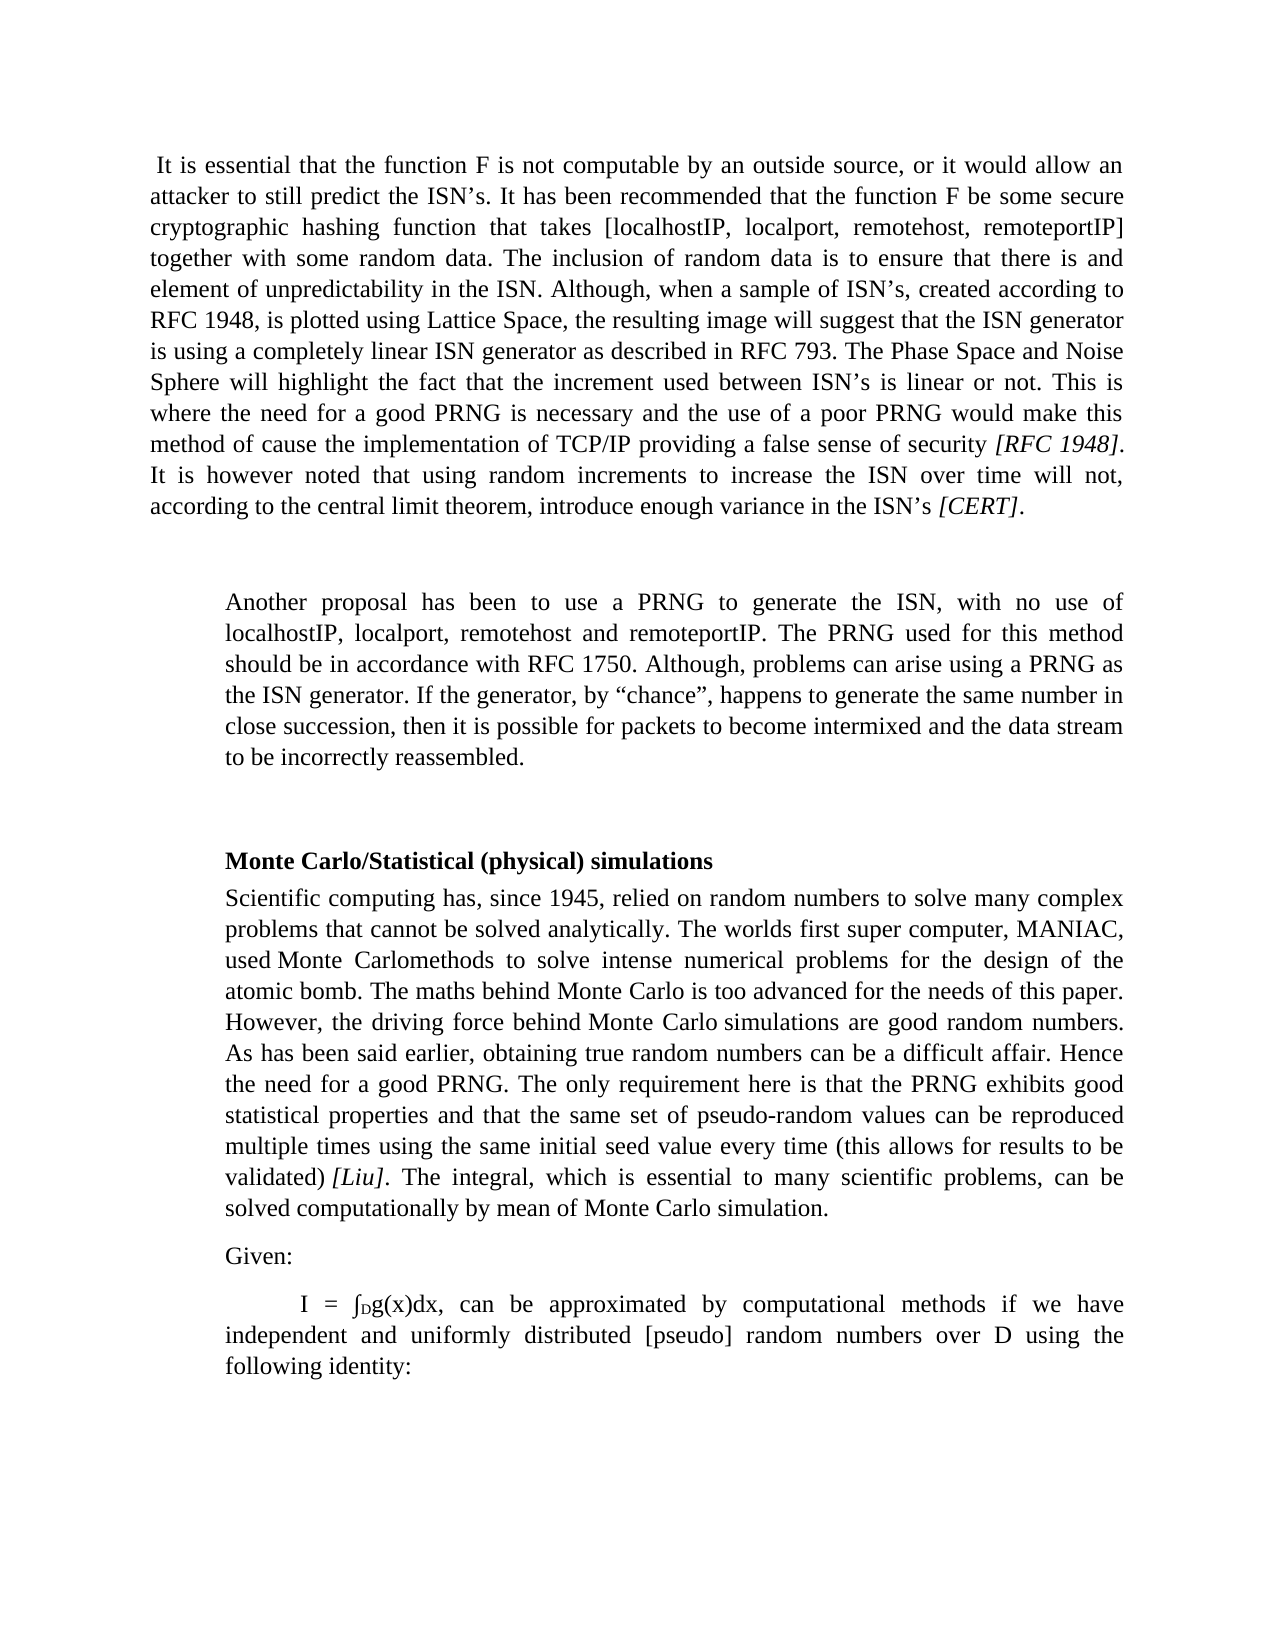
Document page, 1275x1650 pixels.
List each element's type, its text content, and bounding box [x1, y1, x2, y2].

subtitle Monte Carlo/Statistical (physical) simulations [150, 846, 1125, 874]
text Scientific computing has, since 1945, relied on random numbers to solve many complex problems that cannot be solved analytically. The worlds first super computer, MANIAC, used Monte Carlomethods to solve intense numerical problems for the design of the atomic bomb. The maths behind Monte Carlo is too advanced for the needs of this paper. However, the driving force behind Monte Carlo simulations are good random numbers. As has been said earlier, obtaining true random numbers can be a difficult affair. Hence the need for a good PRNG. The only requirement here is that the PRNG exhibits good statistical properties and that the same set of pseudo-random values can be reproduced multiple times using the same initial seed value every time (this allows for results to be validated) [Liu]. The integral, which is essential to many scientific problems, can be solved computationally by mean of Monte Carlo simulation. [225, 883, 1125, 1222]
text It is essential that the function F is not computable by an outside source, or it would allow an attacker to still predict the ISN’s. It has been recommended that the function F be some secure cryptographic hashing function that takes [localhostIP, localport, remotehost, remoteportIP] together with some random data. The inclusion of random data is to ensure that there is and element of unpredictability in the ISN. Although, when a sample of ISN’s, created according to RFC 1948, is plotted using Lattice Space, the resulting image will suggest that the ISN generator is using a completely linear ISN generator as described in RFC 793. The Phase Space and Noise Sphere will highlight the fact that the increment used between ISN’s is linear or not. This is where the need for a good PRNG is necessary and the use of a poor PRNG would make this method of cause the implementation of TCP/IP providing a false sense of security [RFC 1948]. It is however noted that using random increments to increase the ISN over time will not, according to the central limit theorem, introduce enough variance in the ISN’s [CERT]. [150, 150, 1125, 520]
text Given: [225, 1241, 1125, 1270]
text Another proposal has been to use a PRNG to generate the ISN, with no use of localhostIP, localport, remotehost and remoteportIP. The PRNG used for this method should be in accordance with RFC 1750. Although, problems can arise using a PRNG as the ISN generator. If the generator, by “chance”, happens to generate the same number in close succession, then it is possible for packets to become intermixed and the data stream to be incorrectly reassembled. [225, 587, 1125, 771]
text I = ∫Dg(x)dx, can be approximated by computational methods if we have independent and uniformly distributed [pseudo] random numbers over D using the following identity: [225, 1289, 1125, 1380]
